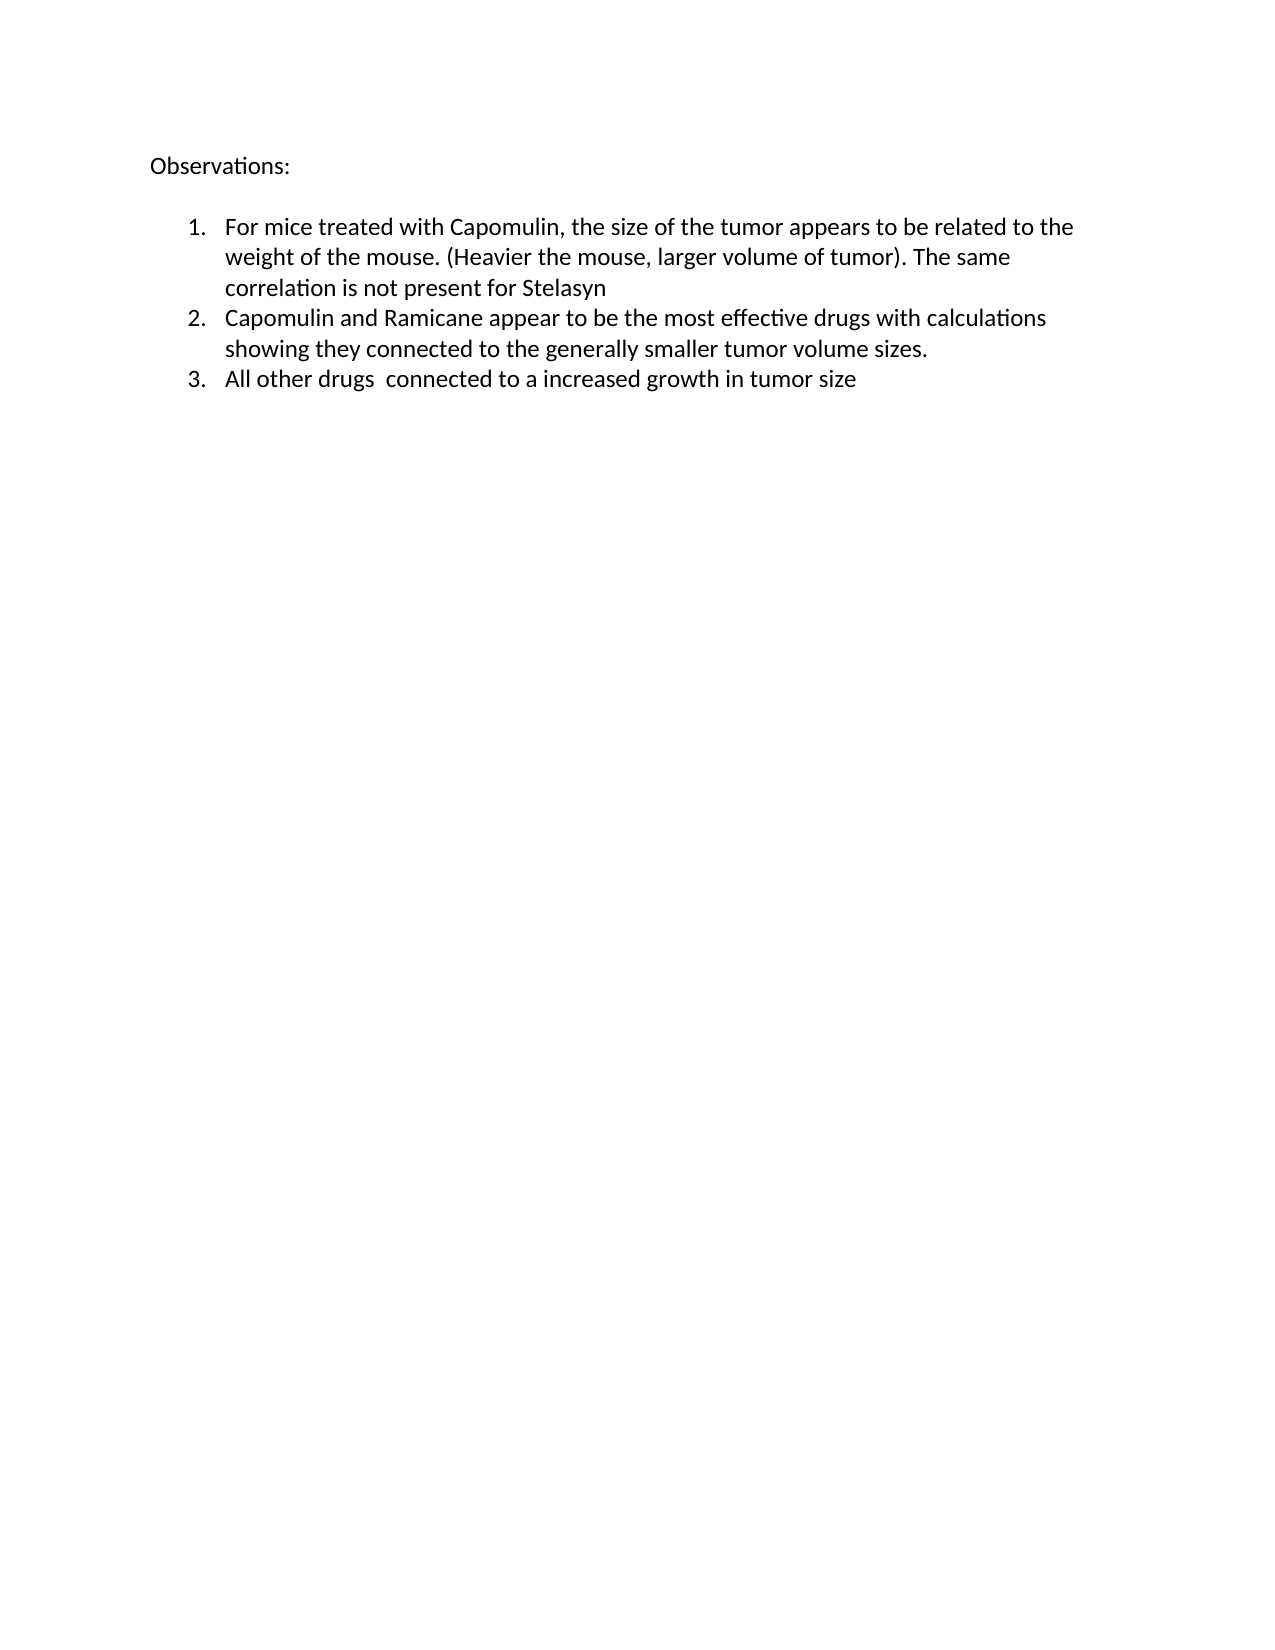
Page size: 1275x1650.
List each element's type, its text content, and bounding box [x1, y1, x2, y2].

text Observations: [150, 150, 1125, 181]
list All other drugs connected to a increased growth in tumor size [187, 364, 1125, 394]
list For mice treated with Capomulin, the size of the tumor appears to be related to the weight of the mouse. (Heavier the mouse, larger volume of tumor). The same correlation is not present for Stelasyn [187, 211, 1125, 303]
list Capomulin and Ramicane appear to be the most effective drugs with calculations showing they connected to the generally smaller tumor volume sizes. [187, 303, 1125, 364]
